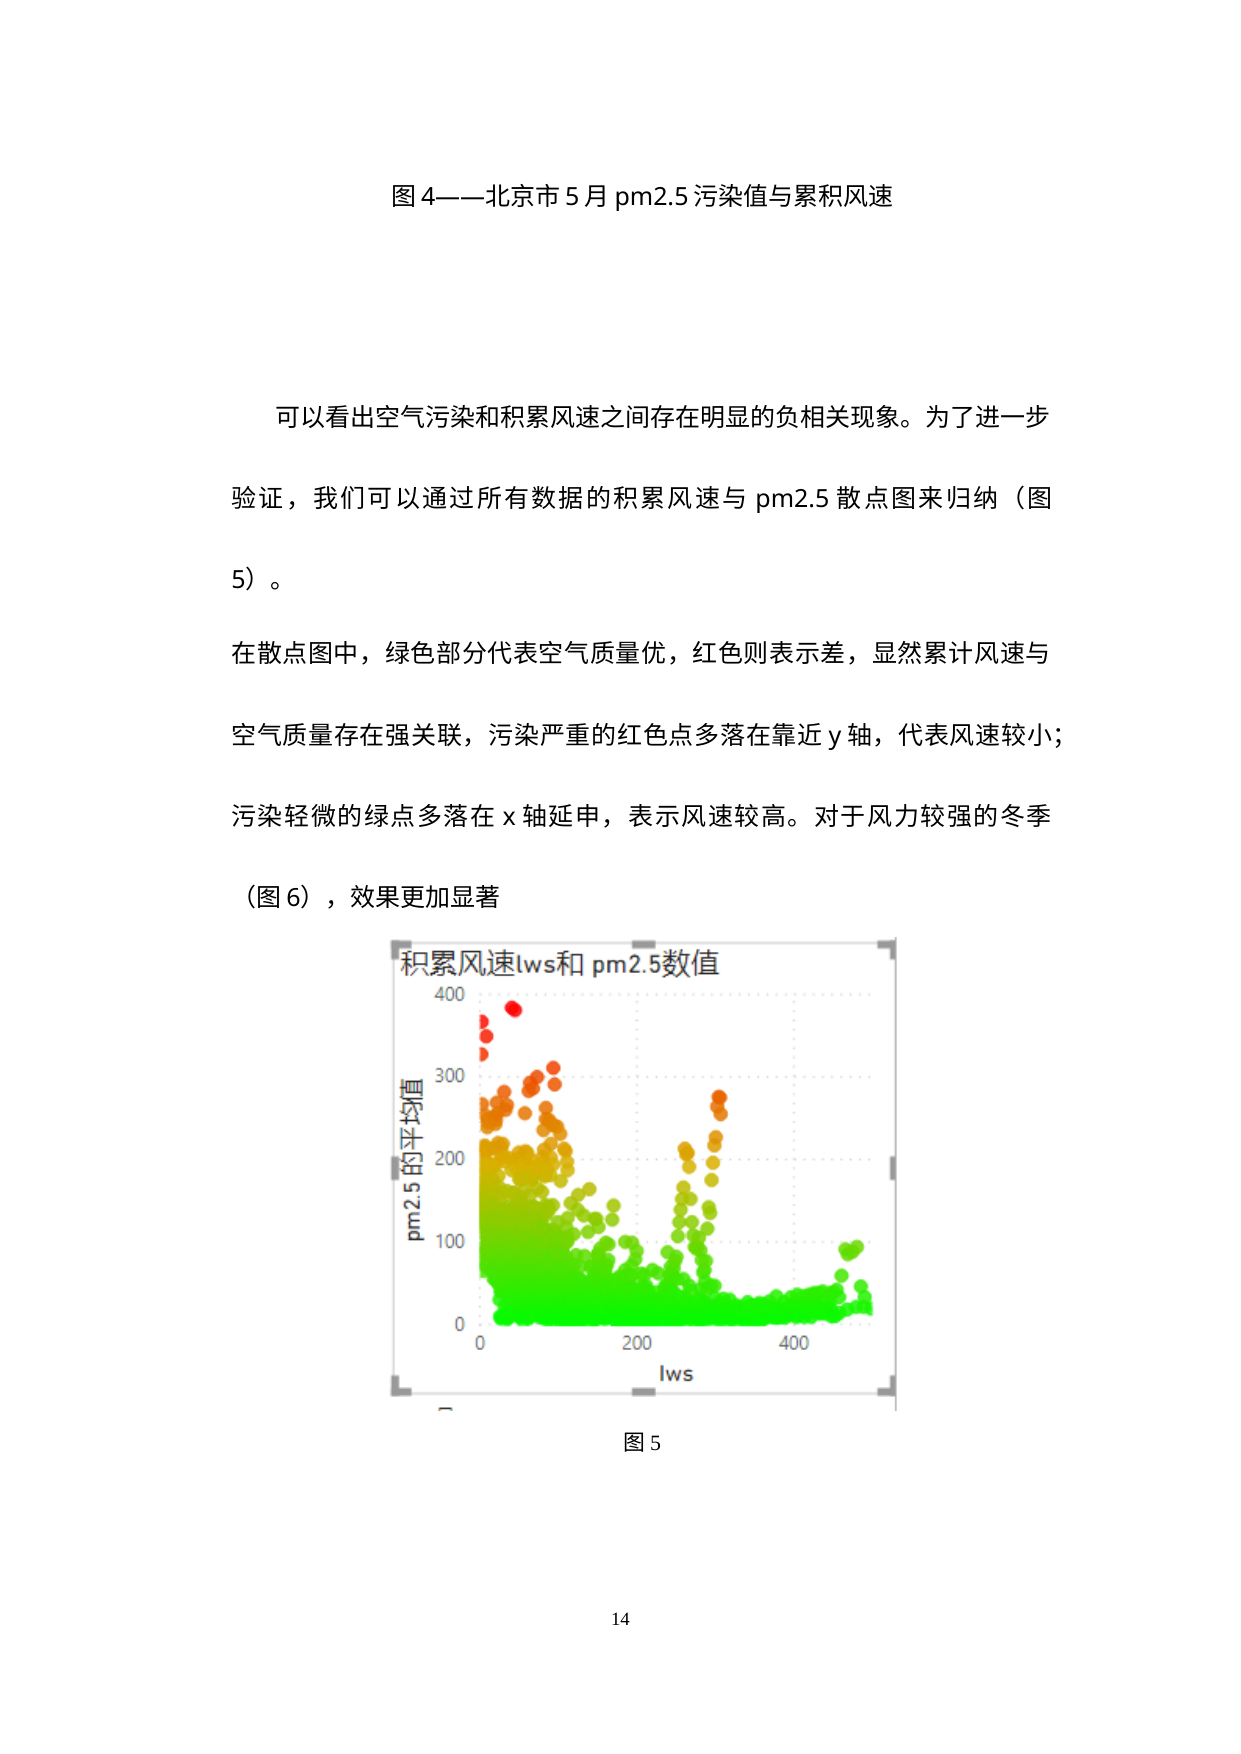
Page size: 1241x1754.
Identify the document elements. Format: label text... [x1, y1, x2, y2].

text 图5 [231, 1425, 1053, 1457]
text 图4——北京市5月pm2.5污染值与累积风速 [231, 162, 1053, 227]
picture [384, 937, 900, 1411]
text 在散点图中，绿色部分代表空气质量优，红色则表示差，显然累计风速与空气质量存在强关联，污染严重的红色点多落在靠近y轴，代表风速较小；污染轻微的绿点多落在x轴延申，表示风速较高。对于风力较强的冬季（图6），效果更加显著 [231, 619, 1053, 928]
text 可以看出空气污染和积累风速之间存在明显的负相关现象。为了进一步验证，我们可以通过所有数据的积累风速与pm2.5散点图来归纳（图5）。 [231, 383, 1053, 610]
